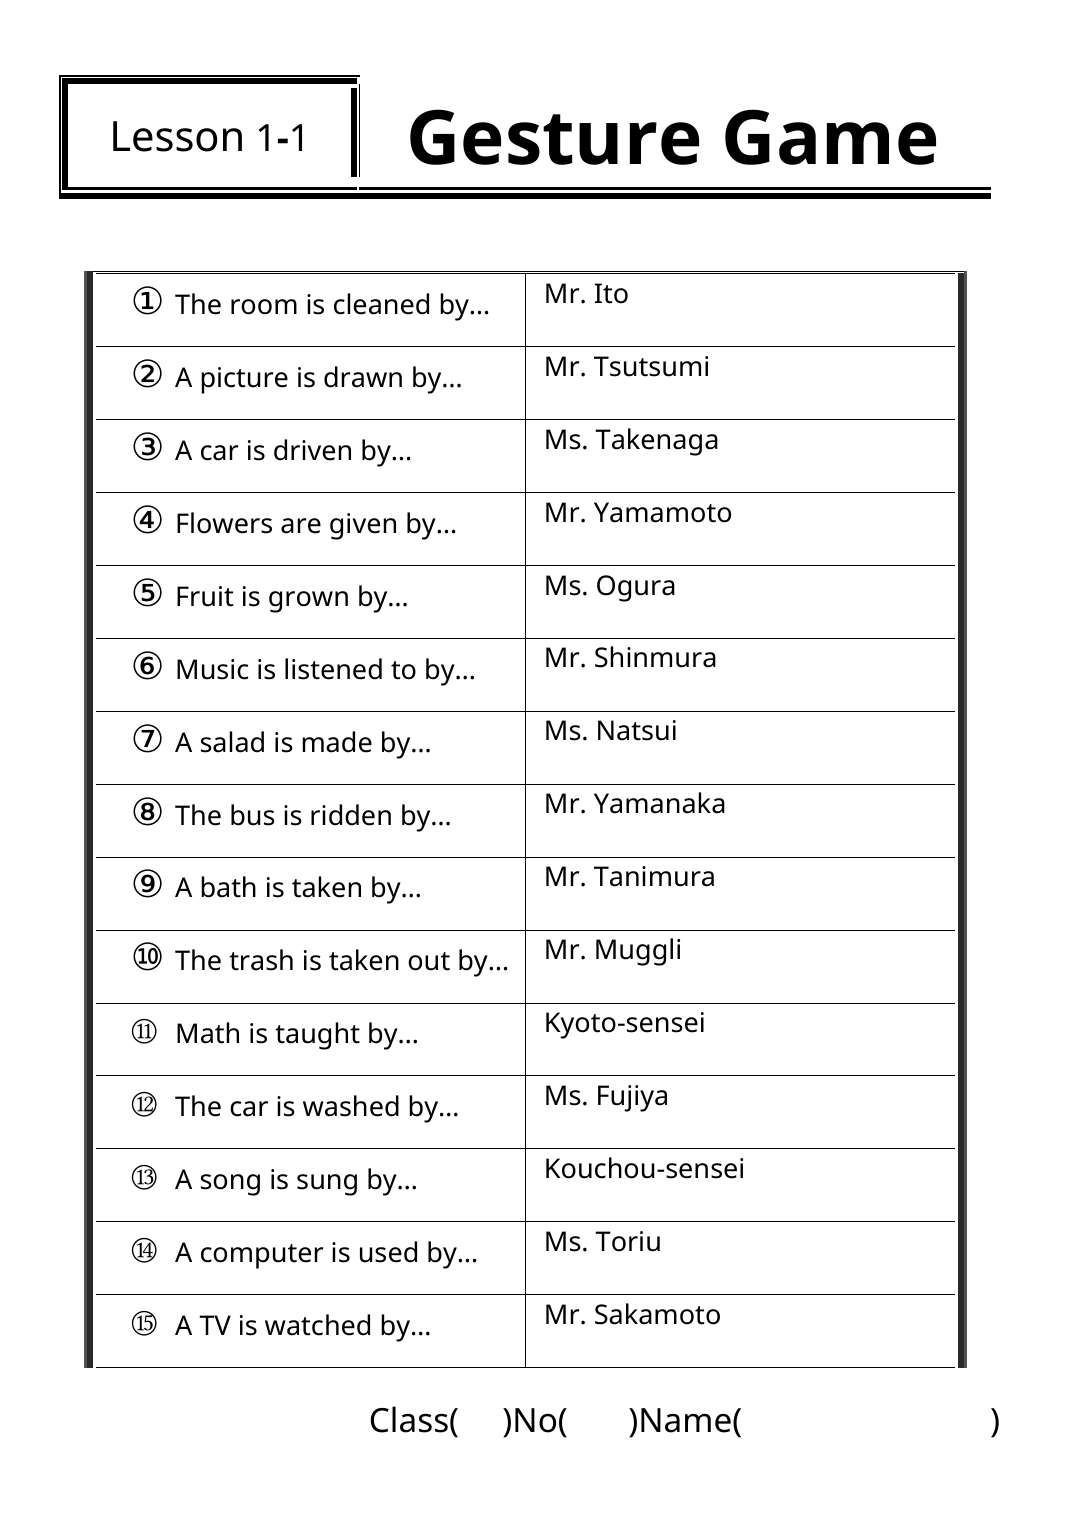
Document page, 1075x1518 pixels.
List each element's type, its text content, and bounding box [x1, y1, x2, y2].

table_cell Ms. Takenaga [526, 420, 955, 492]
table_cell Math is taught by… [96, 1004, 525, 1075]
table_cell Ms. Toriu [526, 1222, 955, 1294]
table_cell A song is sung by… [96, 1149, 525, 1221]
table_cell Ms. Natsui [526, 712, 955, 784]
table_cell Ms. Ogura [526, 566, 955, 638]
table_cell Fruit is grown by… [96, 566, 525, 638]
table_cell Ms. Fujiya [526, 1076, 955, 1148]
table_cell A TV is watched by… [96, 1295, 525, 1367]
table_cell Mr. Shinmura [526, 639, 955, 711]
table_cell A bath is taken by… [96, 858, 525, 929]
table_cell Kouchou-sensei [526, 1149, 955, 1221]
table_cell Kyoto-sensei [526, 1004, 955, 1075]
table_cell Mr. Sakamoto [526, 1295, 955, 1367]
table_cell Mr. Muggli [526, 931, 955, 1002]
table_cell Mr. Tsutsumi [526, 347, 955, 419]
table_cell Music is listened to by… [96, 639, 525, 711]
table_cell A car is driven by… [96, 420, 525, 492]
table_cell A salad is made by… [96, 712, 525, 784]
table_cell Mr. Yamanaka [526, 785, 955, 857]
table_cell The bus is ridden by… [96, 785, 525, 857]
table_cell The trash is taken out by… [96, 931, 525, 1002]
table_cell Mr. Tanimura [526, 858, 955, 929]
table_cell Flowers are given by… [96, 493, 525, 565]
table_cell A picture is drawn by… [96, 347, 525, 419]
table_header Mr. Ito [526, 274, 955, 346]
table_header The room is cleaned by… [96, 274, 525, 346]
table_cell The car is washed by… [96, 1076, 525, 1148]
table_cell A computer is used by… [96, 1222, 525, 1294]
table_cell Mr. Yamamoto [526, 493, 955, 565]
